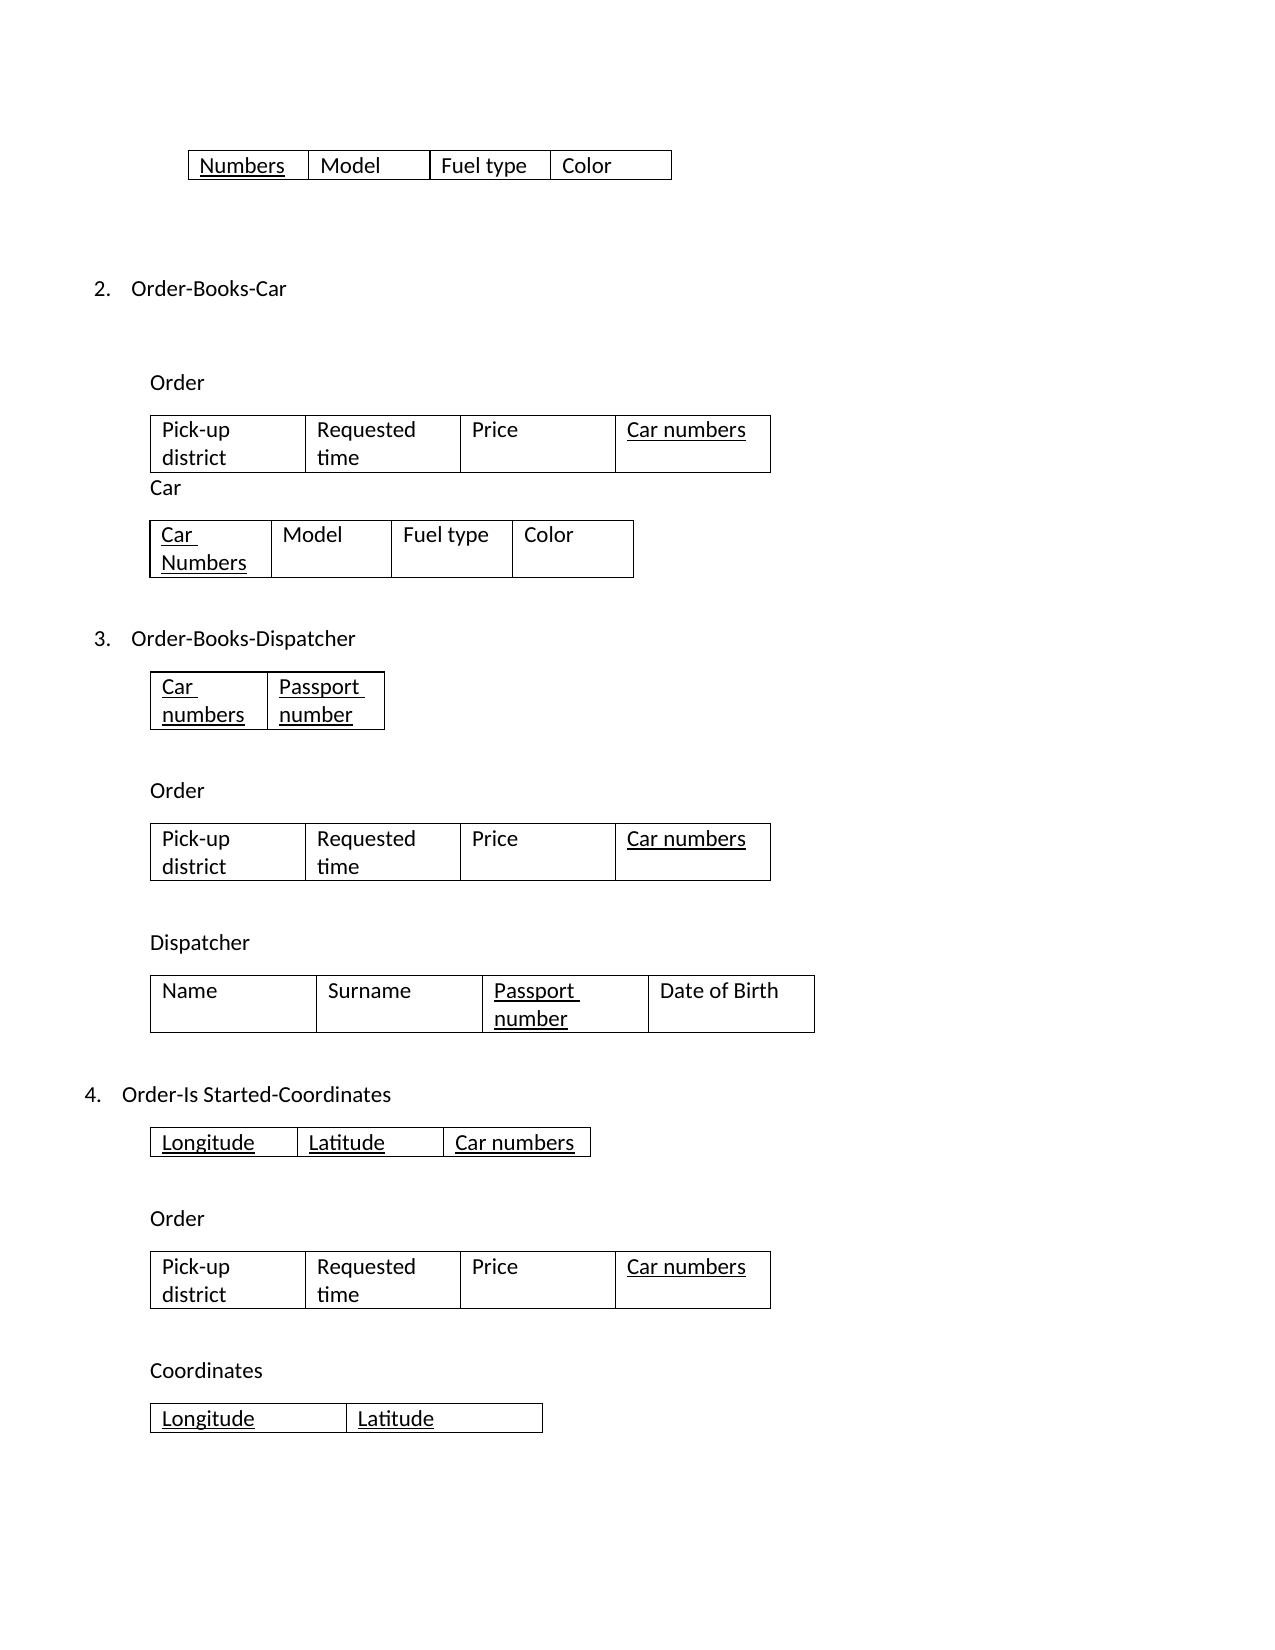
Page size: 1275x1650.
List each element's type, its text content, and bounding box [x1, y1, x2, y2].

table_header Car numbers [616, 1252, 770, 1308]
table_header Surname [317, 976, 482, 1032]
text Coordinates [150, 1356, 1125, 1384]
table_header Price [461, 1252, 615, 1308]
table_header Requested time [306, 824, 460, 880]
table_header Requested time [306, 416, 460, 472]
table_header Latitude [347, 1404, 542, 1432]
text Order [150, 1204, 1125, 1232]
table_header Fuel type [431, 151, 550, 179]
text Dispatcher [150, 928, 1125, 956]
list Order-Is Started-Coordinates [84, 1080, 1125, 1108]
table_header Longitude [151, 1128, 297, 1156]
table_header Car numbers [616, 416, 770, 472]
table_header Numbers [189, 151, 308, 179]
table_header Name [151, 976, 316, 1032]
table_header Car numbers [444, 1128, 590, 1156]
table_header Requested time [306, 1252, 460, 1308]
table_header Pick-up district [151, 1252, 305, 1308]
text Order [150, 368, 1125, 396]
table_header Car Numbers [151, 521, 271, 577]
table_header Car numbers [151, 673, 267, 728]
list Order-Books-Car [94, 274, 1125, 302]
table_header Pick-up district [151, 416, 305, 472]
table_header Fuel type [392, 521, 512, 577]
table_header Longitude [151, 1404, 346, 1432]
list Order-Books-Dispatcher [94, 624, 1125, 652]
table_header Price [461, 416, 615, 472]
table_header Model [309, 151, 429, 179]
table_header Date of Birth [649, 976, 814, 1032]
text Order [150, 776, 1125, 804]
table_header Model [272, 521, 391, 577]
table_header Color [551, 151, 671, 179]
table_header Car numbers [616, 824, 770, 880]
table_header Latitude [298, 1128, 443, 1156]
table_header Passport number [483, 976, 648, 1032]
table_header Pick-up district [151, 824, 305, 880]
table_header Price [461, 824, 615, 880]
table_header Passport number [268, 673, 384, 728]
table_header Color [513, 521, 633, 577]
text Car [150, 473, 1125, 501]
